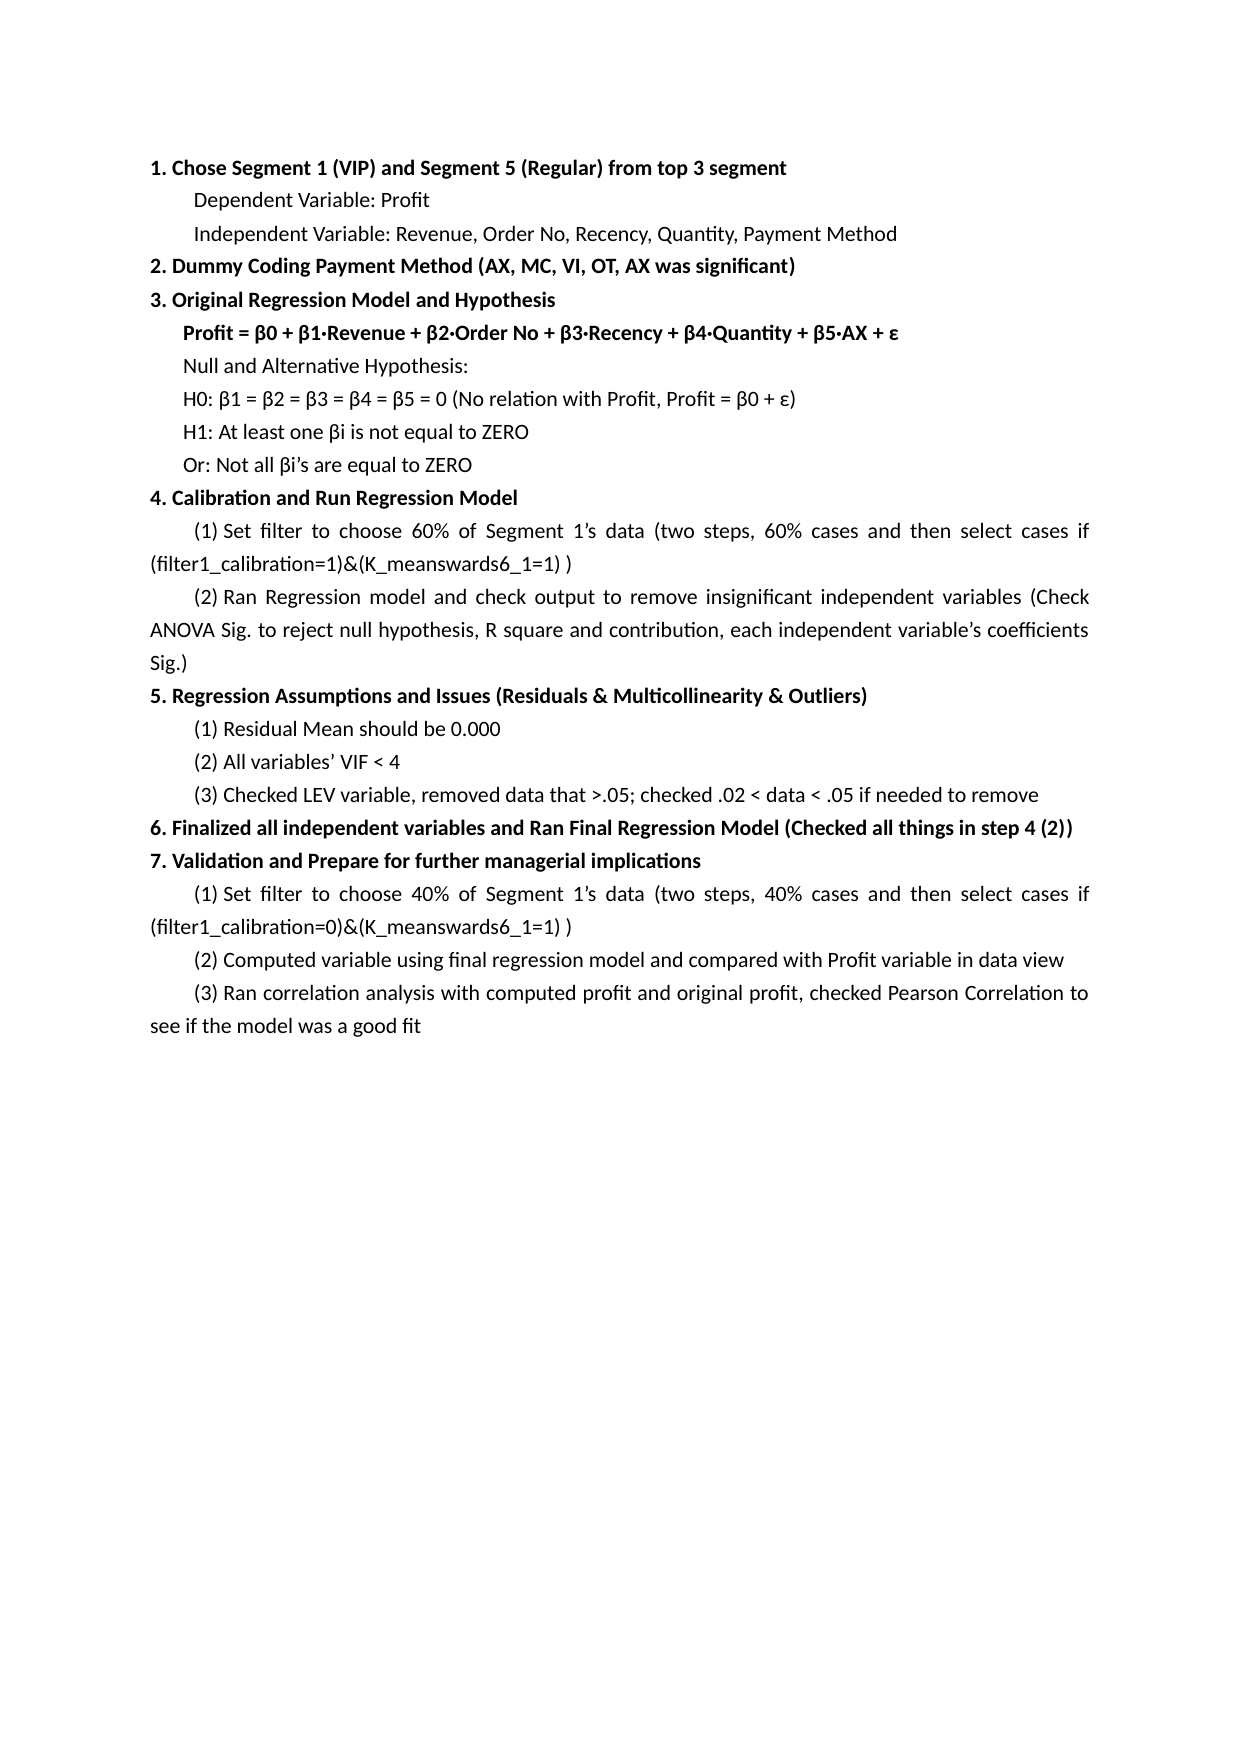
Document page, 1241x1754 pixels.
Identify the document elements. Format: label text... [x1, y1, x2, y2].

list Null and Alternative Hypothesis: [150, 349, 1090, 382]
list Residual Mean should be 0.000 [150, 712, 1090, 745]
list Validation and Prepare for further managerial implications [150, 844, 1090, 877]
list H1: At least one βi is not equal to ZERO [150, 415, 1090, 448]
list Finalized all independent variables and Ran Final Regression Model (Checked all things in step 4 (2)) [150, 811, 1090, 844]
list Ran correlation analysis with computed profit and original profit, checked Pearson Correlation to see if the model was a good fit [150, 976, 1090, 1042]
list Regression Assumptions and Issues (Residuals & Multicollinearity & Outliers) [150, 679, 1090, 712]
list Original Regression Model and Hypothesis [150, 283, 1090, 316]
list Chose Segment 1 (VIP) and Segment 5 (Regular) from top 3 segment [150, 151, 1090, 183]
list Profit = β0 + β1·Revenue + β2·Order No + β3·Recency + β4·Quantity + β5·AX + ε [150, 316, 1090, 349]
list Checked LEV variable, removed data that >.05; checked .02 < data < .05 if needed to remove [150, 778, 1090, 811]
list Or: Not all βi’s are equal to ZERO [150, 448, 1090, 481]
list Calibration and Run Regression Model [150, 481, 1090, 514]
list Set filter to choose 40% of Segment 1’s data (two steps, 40% cases and then select cases if (filter1_calibration=0)&(K_meanswards6_1=1) ) [150, 877, 1090, 943]
list Computed variable using final regression model and compared with Profit variable in data view [150, 943, 1090, 976]
list All variables’ VIF < 4 [150, 745, 1090, 778]
list H0: β1 = β2 = β3 = β4 = β5 = 0 (No relation with Profit, Profit = β0 + ε) [150, 382, 1090, 415]
list Independent Variable: Revenue, Order No, Recency, Quantity, Payment Method [150, 217, 1090, 249]
list Dependent Variable: Profit [150, 183, 1090, 217]
list Ran Regression model and check output to remove insignificant independent variables (Check ANOVA Sig. to reject null hypothesis, R square and contribution, each independent variable’s coefficients Sig.) [150, 580, 1090, 679]
list Dummy Coding Payment Method (AX, MC, VI, OT, AX was significant) [150, 249, 1090, 283]
list Set filter to choose 60% of Segment 1’s data (two steps, 60% cases and then select cases if (filter1_calibration=1)&(K_meanswards6_1=1) ) [150, 514, 1090, 580]
